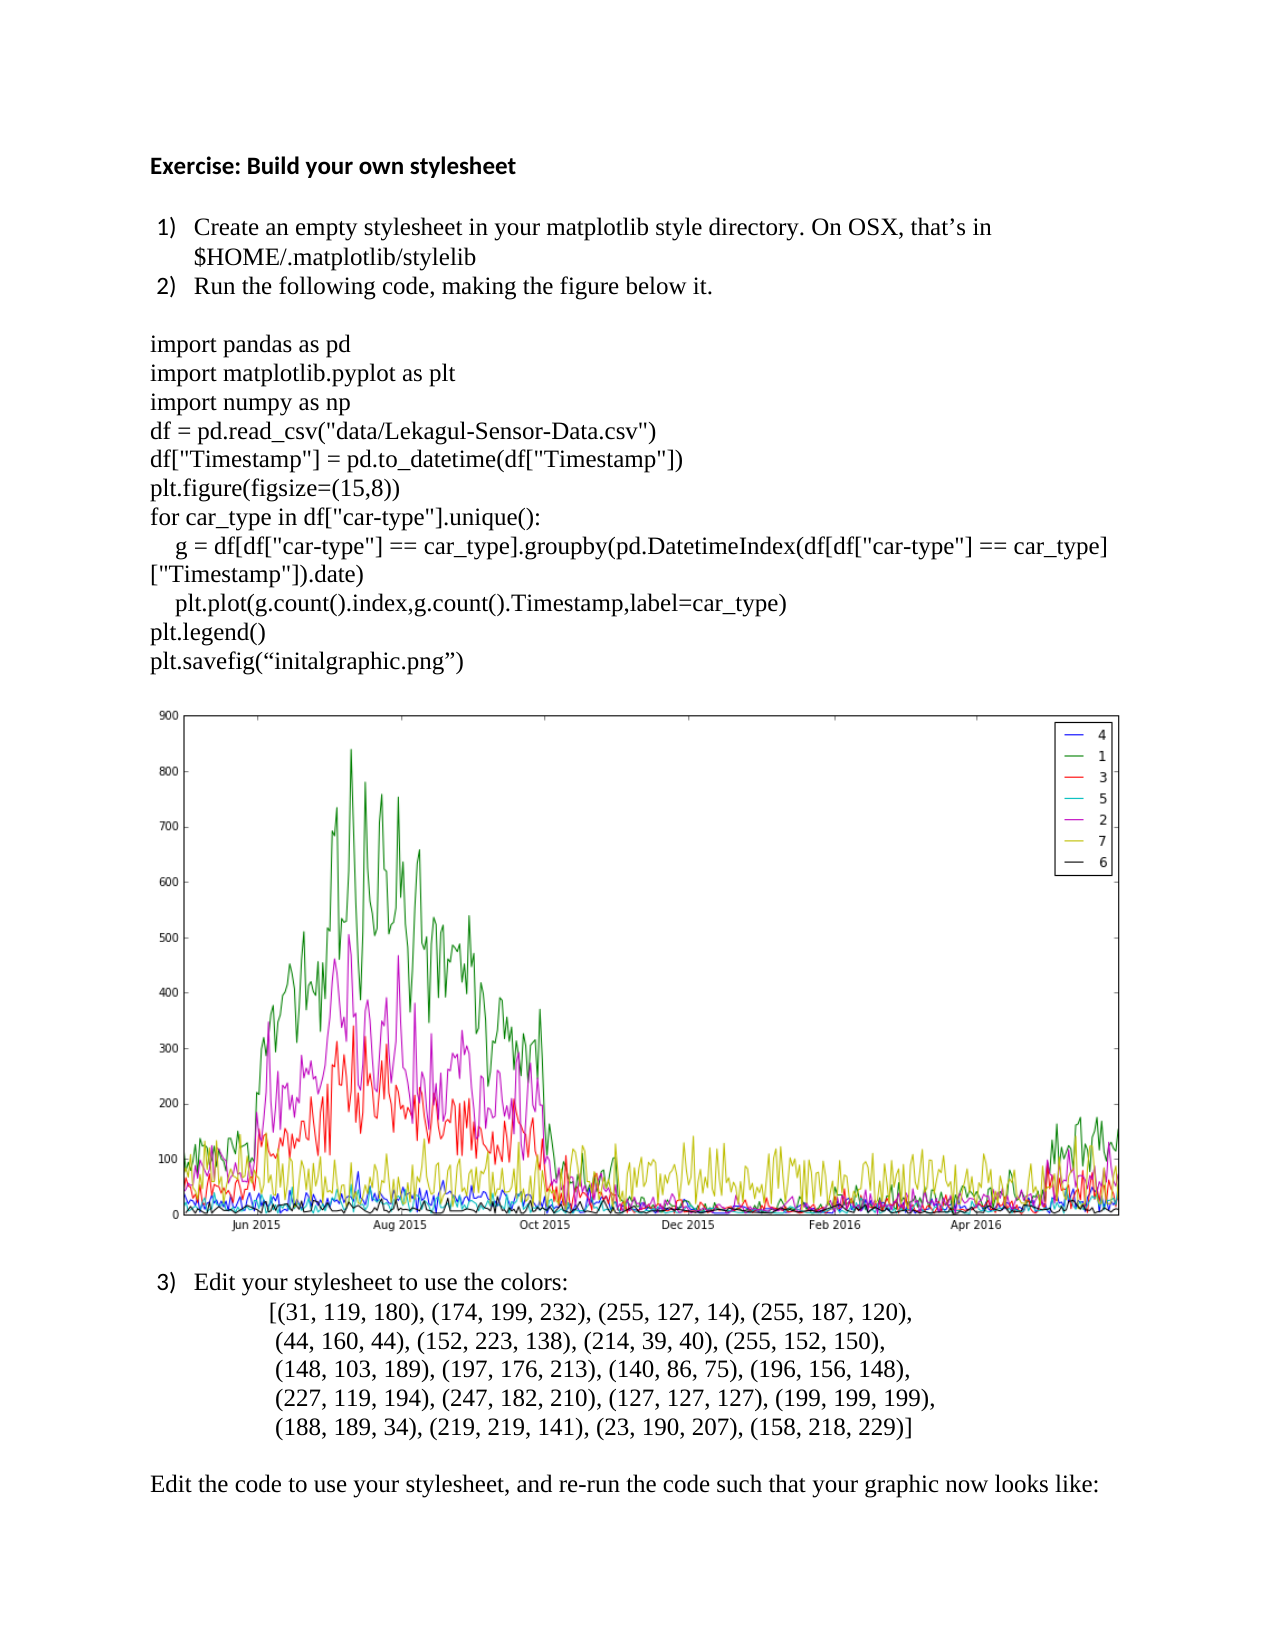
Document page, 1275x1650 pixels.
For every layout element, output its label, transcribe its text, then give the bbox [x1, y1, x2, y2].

list Run the following code, making the figure below it. [156, 270, 1125, 301]
text import matplotlib.pyplot as plt [150, 358, 1125, 387]
text Exercise: Build your own stylesheet [150, 150, 1125, 181]
list Edit your stylesheet to use the colors: [(31, 119, 180), (174, 199, 232), (255, 127, 14), (255, 187, 120), (44, 160, 44), (152, 223, 138), (214, 39, 40), (255, 152, 150), (148, 103, 189), (197, 176, 213), (140, 86, 75), (196, 156, 148), (227, 119, 194), (247, 182, 210), (127, 127, 127), (199, 199, 199), (188, 189, 34), (219, 219, 141), (23, 190, 207), (158, 218, 229)] [156, 1266, 1125, 1441]
text df = pd.read_csv("data/Lekagul-Sensor-Data.csv") [150, 416, 1125, 444]
text Edit the code to use your stylesheet, and re-run the code such that your graphic now looks like: [150, 1469, 1125, 1498]
text g = df[df["car-type"] == car_type].groupby(pd.DatetimeIndex(df[df["car-type"] == car_type]["Timestamp"]).date) [150, 531, 1125, 588]
text plt.figure(figsize=(15,8)) [150, 473, 1125, 502]
text df["Timestamp"] = pd.to_datetime(df["Timestamp"]) [150, 444, 1125, 473]
text plt.plot(g.count().index,g.count().Timestamp,label=car_type) [150, 588, 1125, 617]
text import numpy as np [150, 387, 1125, 416]
list Create an empty stylesheet in your matplotlib style directory. On OSX, that’s in $HOME/.matplotlib/stylelib [156, 211, 1125, 270]
text plt.savefig(“initalgraphic.png”) [150, 646, 1125, 674]
picture [150, 703, 1125, 1238]
text plt.legend() [150, 617, 1125, 646]
text import pandas as pd [150, 329, 1125, 358]
text for car_type in df["car-type"].unique(): [150, 502, 1125, 531]
